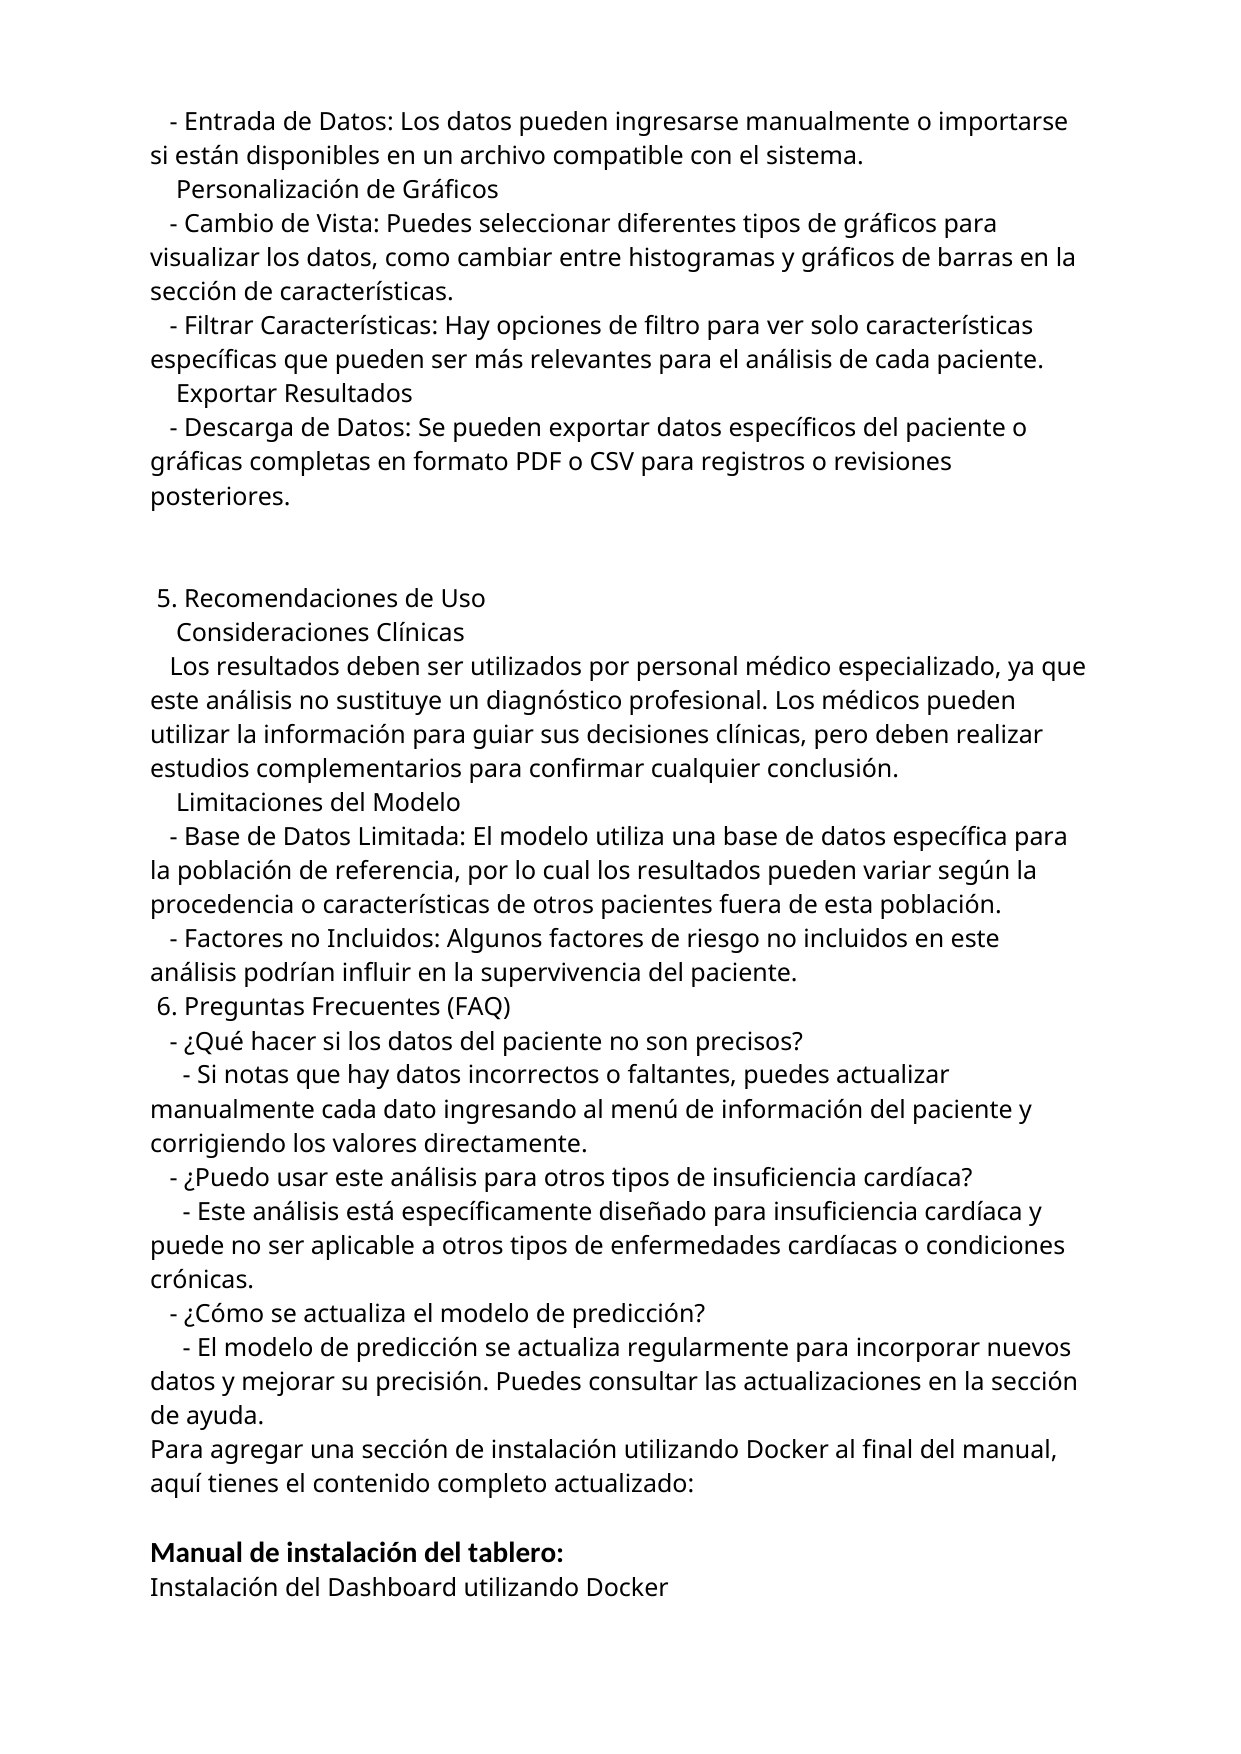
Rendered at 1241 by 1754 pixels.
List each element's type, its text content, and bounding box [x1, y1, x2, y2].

text Manual de instalación del tablero: [150, 1534, 1090, 1570]
text Para agregar una sección de instalación utilizando Docker al final del manual, aquí tienes el contenido completo actualizado: [150, 1432, 1090, 1500]
text - Factores no Incluidos: Algunos factores de riesgo no incluidos en este análisis podrían influir en la supervivencia del paciente. [150, 921, 1090, 989]
text Limitaciones del Modelo [150, 785, 1090, 819]
text - ¿Cómo se actualiza el modelo de predicción? [150, 1296, 1090, 1330]
text - Filtrar Características: Hay opciones de filtro para ver solo características específicas que pueden ser más relevantes para el análisis de cada paciente. [150, 308, 1090, 376]
text Personalización de Gráficos [150, 172, 1090, 206]
text - Entrada de Datos: Los datos pueden ingresarse manualmente o importarse si están disponibles en un archivo compatible con el sistema. [150, 103, 1090, 172]
text - Cambio de Vista: Puedes seleccionar diferentes tipos de gráficos para visualizar los datos, como cambiar entre histogramas y gráficos de barras en la sección de características. [150, 206, 1090, 308]
text Consideraciones Clínicas [150, 614, 1090, 648]
text Los resultados deben ser utilizados por personal médico especializado, ya que este análisis no sustituye un diagnóstico profesional. Los médicos pueden utilizar la información para guiar sus decisiones clínicas, pero deben realizar estudios complementarios para confirmar cualquier conclusión. [150, 648, 1090, 785]
text 5. Recomendaciones de Uso [150, 580, 1090, 614]
text Exportar Resultados [150, 376, 1090, 410]
text - Base de Datos Limitada: El modelo utiliza una base de datos específica para la población de referencia, por lo cual los resultados pueden variar según la procedencia o características de otros pacientes fuera de esta población. [150, 819, 1090, 921]
text - Este análisis está específicamente diseñado para insuficiencia cardíaca y puede no ser aplicable a otros tipos de enfermedades cardíacas o condiciones crónicas. [150, 1193, 1090, 1296]
text - El modelo de predicción se actualiza regularmente para incorporar nuevos datos y mejorar su precisión. Puedes consultar las actualizaciones en la sección de ayuda. [150, 1330, 1090, 1432]
text 6. Preguntas Frecuentes (FAQ) [150, 989, 1090, 1023]
text - Si notas que hay datos incorrectos o faltantes, puedes actualizar manualmente cada dato ingresando al menú de información del paciente y corrigiendo los valores directamente. [150, 1057, 1090, 1159]
text - Descarga de Datos: Se pueden exportar datos específicos del paciente o gráficas completas en formato PDF o CSV para registros o revisiones posteriores. [150, 410, 1090, 512]
text - ¿Puedo usar este análisis para otros tipos de insuficiencia cardíaca? [150, 1159, 1090, 1193]
text - ¿Qué hacer si los datos del paciente no son precisos? [150, 1023, 1090, 1057]
text Instalación del Dashboard utilizando Docker [150, 1570, 1090, 1604]
